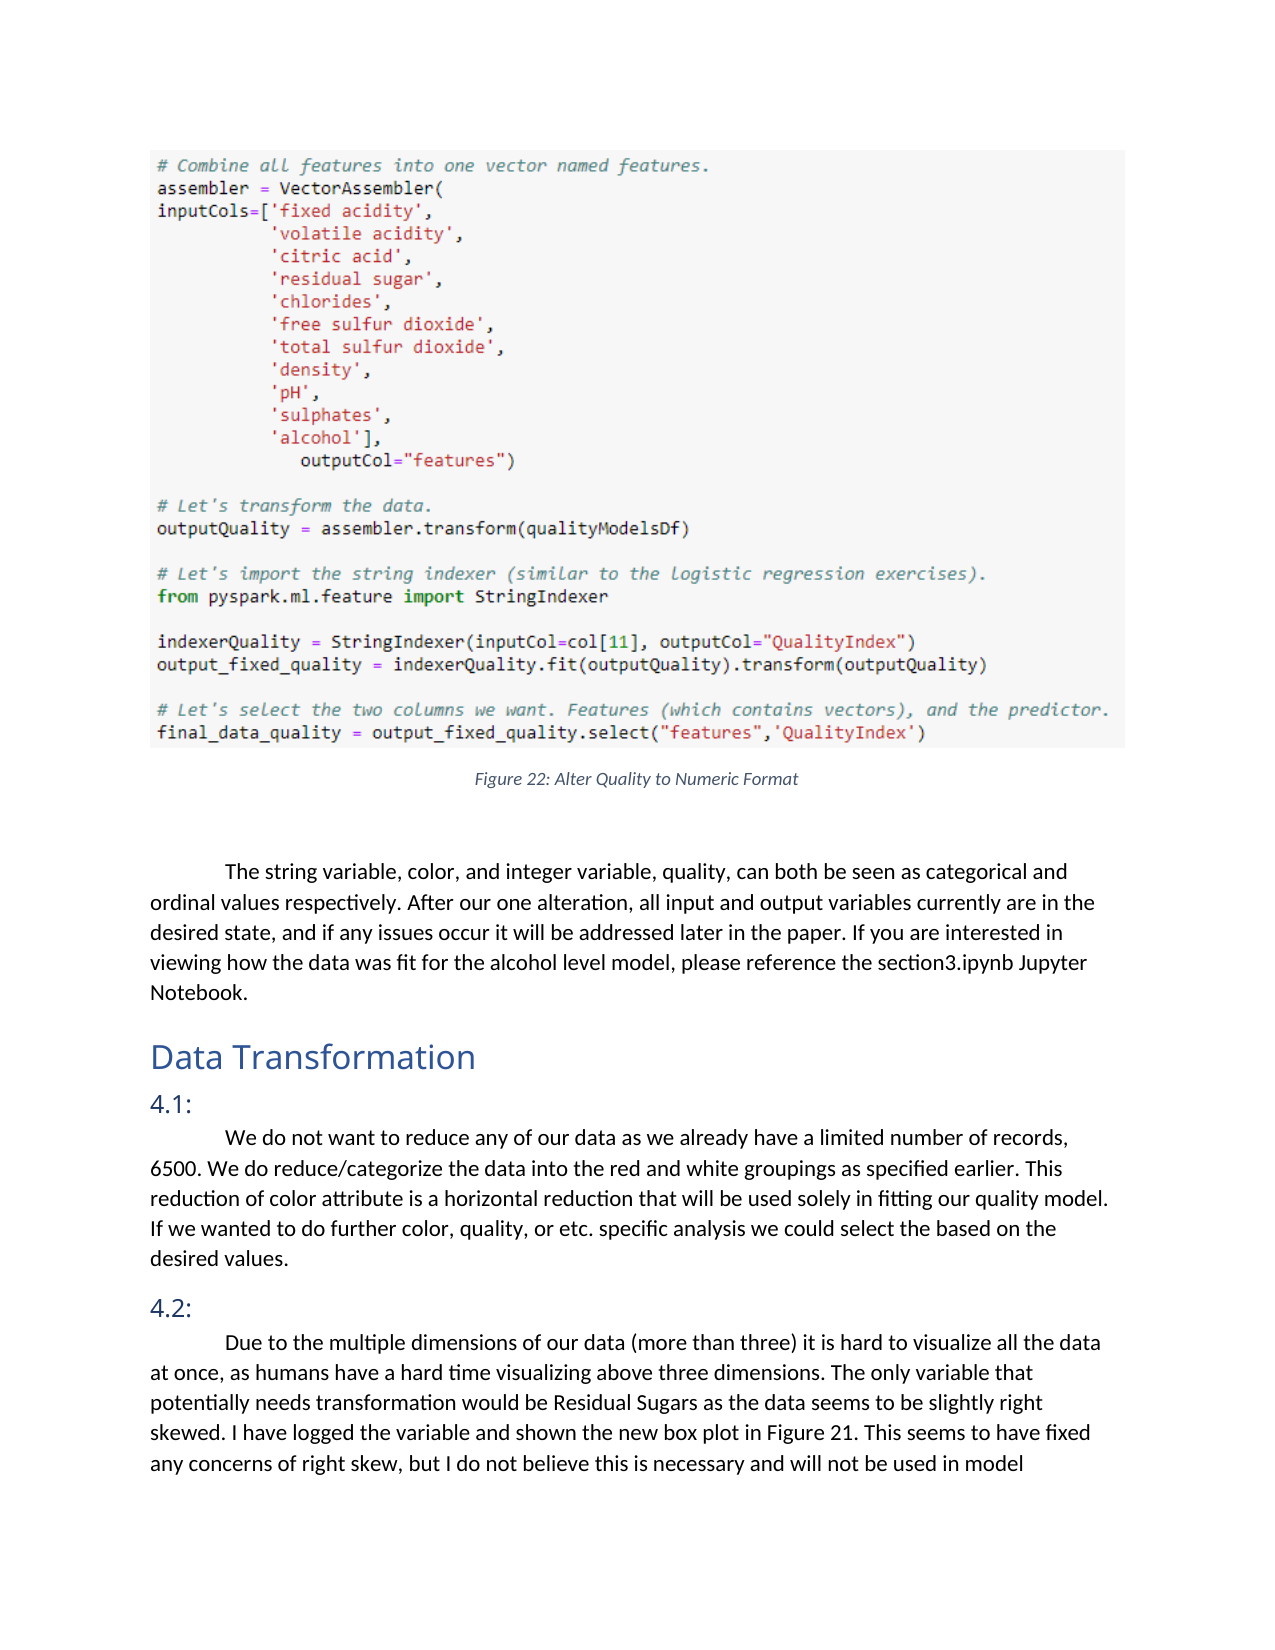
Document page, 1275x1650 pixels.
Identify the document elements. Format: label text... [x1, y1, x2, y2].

subtitle Data Transformation [150, 1033, 1125, 1079]
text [150, 1328, 1125, 1477]
text The string variable, color, and integer variable, quality, can both be seen as categorical and ordinal values respectively. After our one alteration, all input and output variables currently are in the desired state, and if any issues occur it will be addressed later in the paper. If you are interested in viewing how the data was fit for the alcohol level model, please reference the section3.ipynb Jupyter Notebook. [150, 857, 1125, 1006]
subtitle 4.2: [150, 1291, 1125, 1325]
subtitle 4.1: [150, 1087, 1125, 1121]
text We do not want to reduce any of our data as we already have a limited number of records, 6500. We do reduce/categorize the data into the red and white groupings as specified earlier. This reduction of color attribute is a horizontal reduction that will be used solely in fitting our quality model. If we wanted to do further color, quality, or etc. specific analysis we could select the based on the desired values. [150, 1123, 1125, 1272]
picture [150, 150, 1125, 748]
